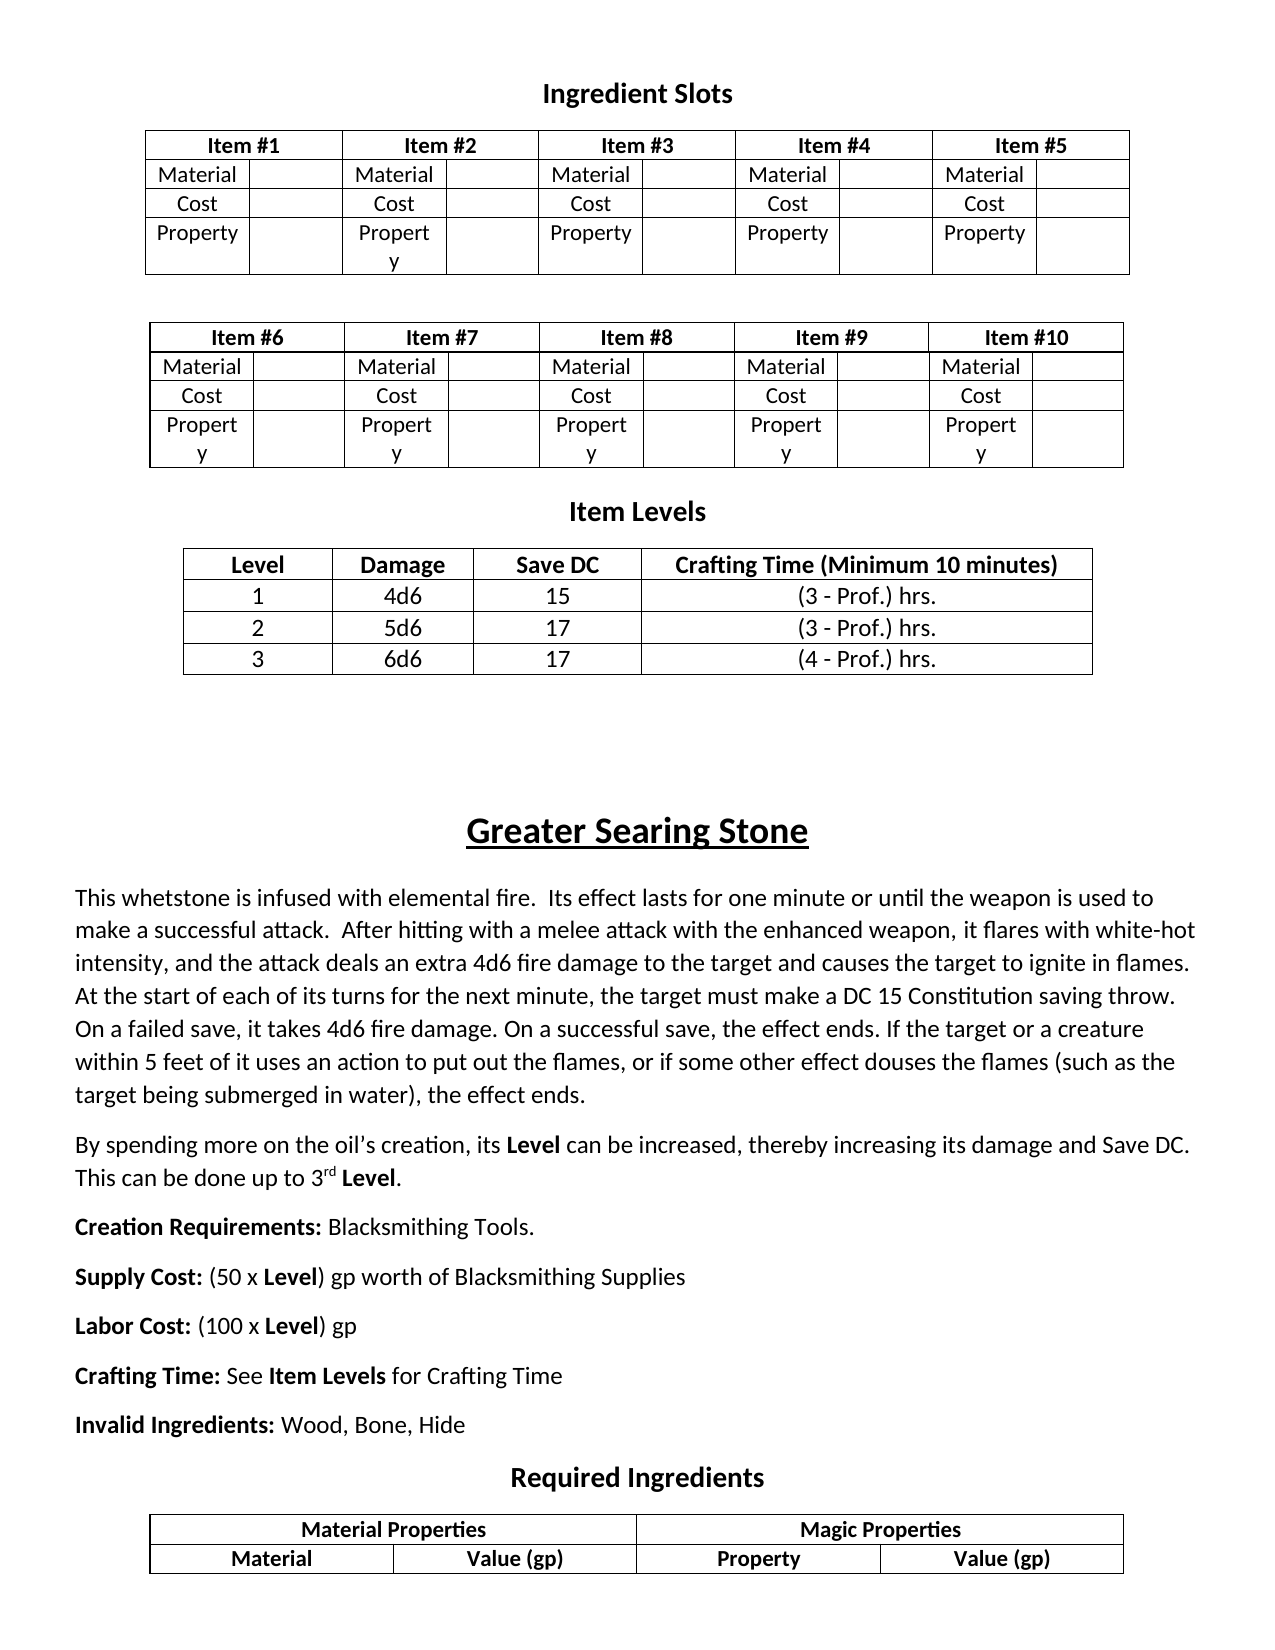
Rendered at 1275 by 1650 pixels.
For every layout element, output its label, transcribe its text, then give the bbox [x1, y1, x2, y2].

table_header Item #5 [933, 131, 1129, 159]
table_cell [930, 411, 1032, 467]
table_cell Material [933, 160, 1036, 188]
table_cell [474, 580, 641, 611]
table_header Item #7 [345, 323, 539, 351]
table_cell Material [540, 353, 643, 380]
text By spending more on the oil’s creation, its Level can be increased, thereby increasing its damage and Save DC. This can be done up to 3rd Level. [75, 1129, 1200, 1192]
table_cell Material [146, 160, 249, 188]
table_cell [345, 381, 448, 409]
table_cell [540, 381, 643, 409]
text Item Levels [75, 493, 1200, 528]
table_cell [447, 218, 538, 274]
table_cell Cost [343, 189, 446, 217]
table_cell Material [539, 160, 642, 188]
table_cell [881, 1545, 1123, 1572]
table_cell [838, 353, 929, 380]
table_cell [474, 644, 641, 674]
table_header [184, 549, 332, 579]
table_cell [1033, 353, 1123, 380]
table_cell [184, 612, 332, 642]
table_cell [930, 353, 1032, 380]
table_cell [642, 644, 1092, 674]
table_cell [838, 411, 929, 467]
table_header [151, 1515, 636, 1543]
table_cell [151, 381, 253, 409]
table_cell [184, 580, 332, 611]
text Crafting Time: See Item Levels for Crafting Time [75, 1360, 1200, 1391]
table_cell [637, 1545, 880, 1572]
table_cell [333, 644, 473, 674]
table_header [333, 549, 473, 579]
table_header Item #10 [929, 323, 1123, 351]
table_header Item #2 [343, 131, 538, 159]
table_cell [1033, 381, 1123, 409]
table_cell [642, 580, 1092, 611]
table_cell Property [736, 218, 839, 274]
table_header Item #1 [146, 131, 342, 159]
table_cell Property [933, 218, 1036, 274]
table_cell [250, 218, 342, 274]
table_cell Property [146, 218, 249, 274]
table_cell Material [343, 160, 446, 188]
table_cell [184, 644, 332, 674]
table_cell [643, 160, 735, 188]
table_cell [1037, 160, 1129, 188]
table_cell Material [736, 160, 839, 188]
table_cell [1037, 189, 1129, 217]
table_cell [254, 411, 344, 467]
table_cell [250, 160, 342, 188]
table_cell [449, 353, 539, 380]
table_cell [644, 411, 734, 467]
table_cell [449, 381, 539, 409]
table_header Item #9 [735, 323, 928, 351]
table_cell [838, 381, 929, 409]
table_cell [643, 189, 735, 217]
text Required Ingredients [75, 1459, 1200, 1495]
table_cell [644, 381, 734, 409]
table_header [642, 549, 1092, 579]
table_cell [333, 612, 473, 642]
table_header Item #6 [151, 323, 344, 351]
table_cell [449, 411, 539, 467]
table_cell Cost [539, 189, 642, 217]
table_header Item #8 [540, 323, 734, 351]
table_cell [447, 160, 538, 188]
table_cell [840, 160, 932, 188]
table_cell Cost [146, 189, 249, 217]
text Creation Requirements: Blacksmithing Tools. [75, 1211, 1200, 1242]
table_cell [1037, 218, 1129, 274]
table_cell [250, 189, 342, 217]
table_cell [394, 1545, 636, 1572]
table_cell [254, 353, 344, 380]
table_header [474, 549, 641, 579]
table_header Item #3 [539, 131, 735, 159]
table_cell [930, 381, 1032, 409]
table_cell Property [539, 218, 642, 274]
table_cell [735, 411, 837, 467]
table_cell Material [345, 353, 448, 380]
table_cell [644, 353, 734, 380]
table_header Item #4 [736, 131, 932, 159]
text Supply Cost: (50 x Level) gp worth of Blacksmithing Supplies [75, 1261, 1200, 1291]
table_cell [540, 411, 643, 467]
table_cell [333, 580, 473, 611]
table_cell Cost [736, 189, 839, 217]
table_cell Material [151, 353, 253, 380]
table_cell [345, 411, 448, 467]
table_cell Property [343, 218, 446, 274]
table_cell [840, 189, 932, 217]
subtitle Greater Searing Stone [75, 807, 1200, 853]
table_cell [840, 218, 932, 274]
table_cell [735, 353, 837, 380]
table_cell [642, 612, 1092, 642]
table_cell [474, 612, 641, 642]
text Invalid Ingredients: Wood, Bone, Hide [75, 1410, 1200, 1440]
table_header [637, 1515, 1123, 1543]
table_cell [447, 189, 538, 217]
table_cell [643, 218, 735, 274]
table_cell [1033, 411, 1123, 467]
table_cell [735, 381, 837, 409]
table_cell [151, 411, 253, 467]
text This whetstone is infused with elemental fire. Its effect lasts for one minute or until the weapon is used to make a successful attack. After hitting with a melee attack with the enhanced weapon, it flares with white-hot intensity, and the attack deals an extra 4d6 fire damage to the target and causes the target to ignite in flames. At the start of each of its turns for the next minute, the target must make a DC 15 Constitution saving throw. On a failed save, it takes 4d6 fire damage. On a successful save, the effect ends. If the target or a creature within 5 feet of it uses an action to put out the flames, or if some other effect douses the flames (such as the target being submerged in water), the effect ends. [75, 882, 1200, 1110]
text Labor Cost: (100 x Level) gp [75, 1311, 1200, 1341]
text Ingredient Slots [75, 75, 1200, 111]
table_cell Cost [933, 189, 1036, 217]
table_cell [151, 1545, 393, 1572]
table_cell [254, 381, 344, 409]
